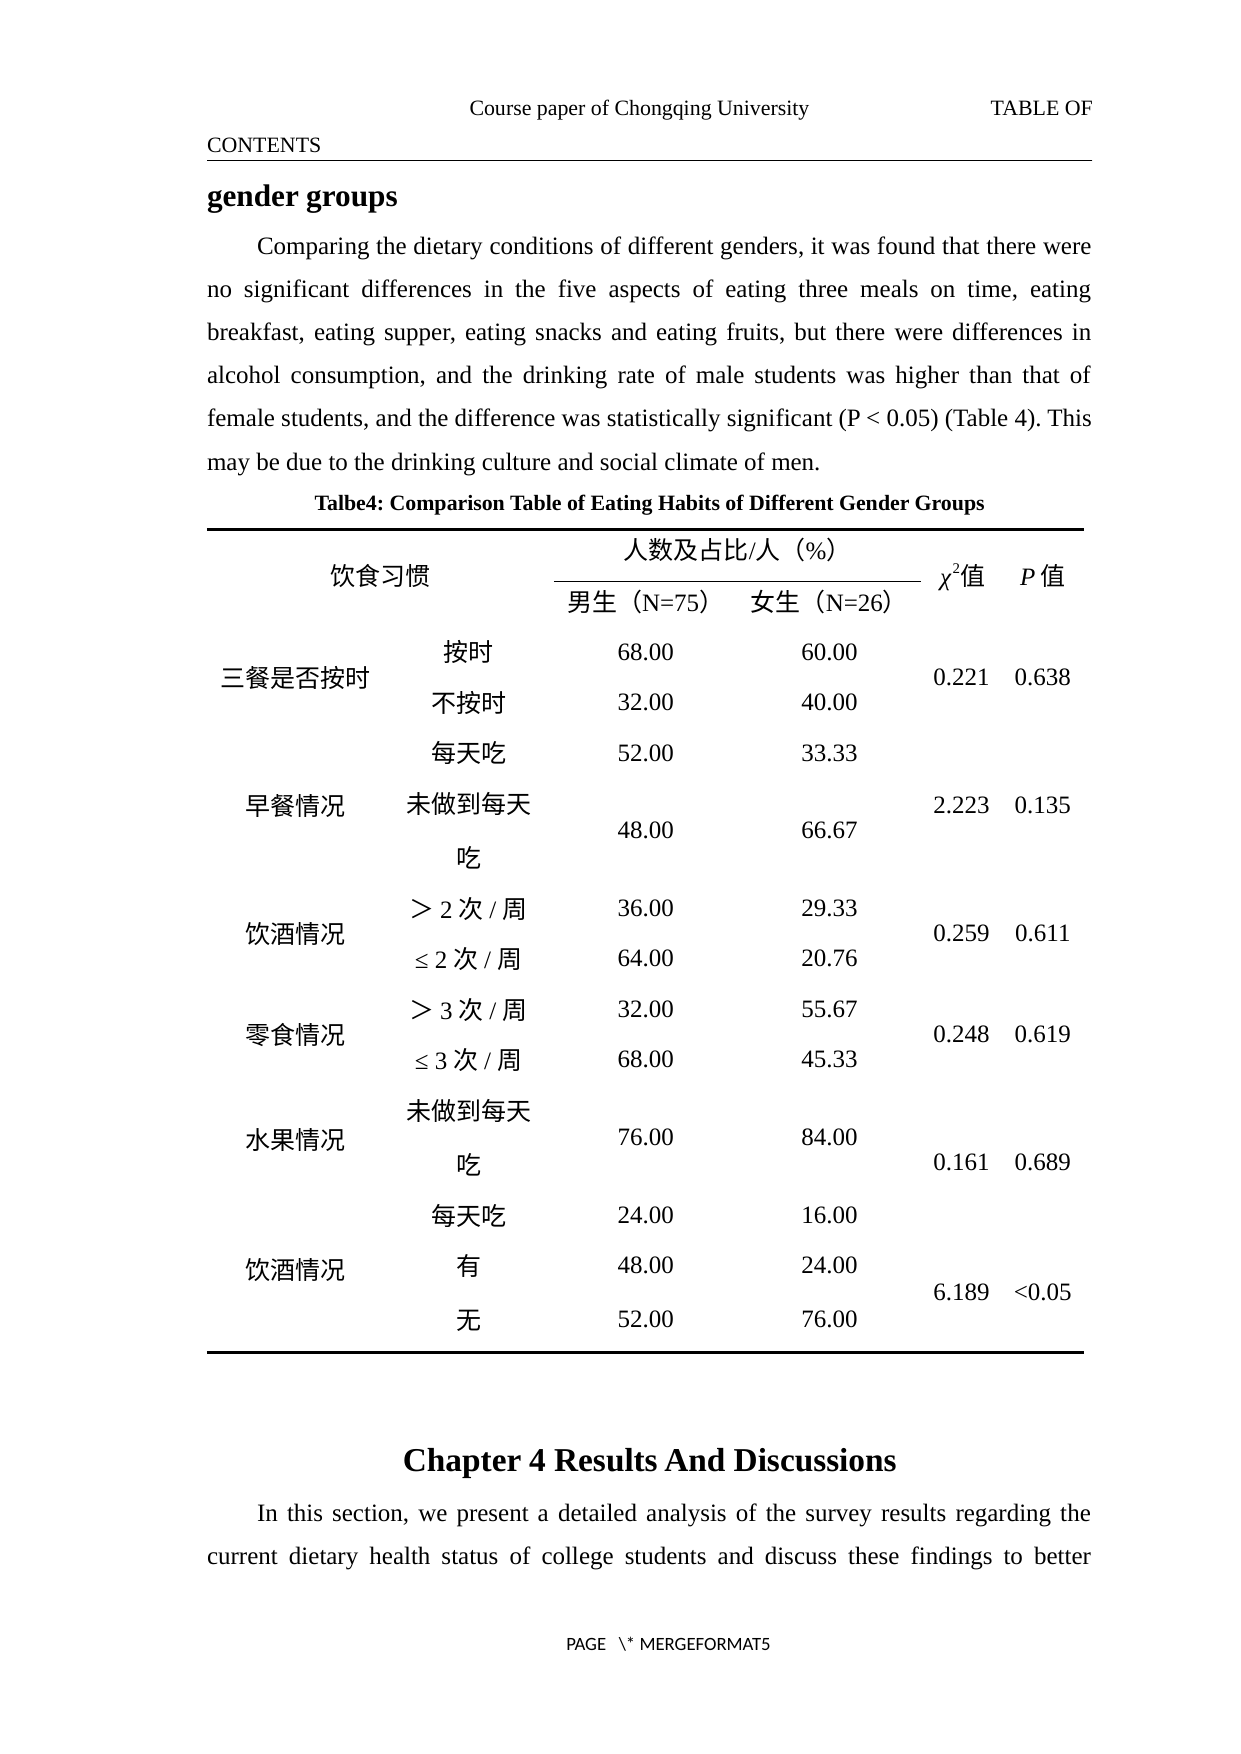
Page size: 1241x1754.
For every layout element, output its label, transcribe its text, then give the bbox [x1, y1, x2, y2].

table_cell 0.248 [921, 990, 1001, 1091]
table_cell 未做到每天吃 [383, 784, 554, 889]
table_cell 68.00 [554, 633, 737, 683]
table_cell 每天吃 [383, 1196, 554, 1247]
table_cell 55.67 [737, 990, 921, 1041]
table_cell ≤ 2 次 / 周 [383, 940, 554, 990]
table_cell ＞ 3 次 / 周 [383, 990, 554, 1041]
table_cell 0.689 [1001, 1091, 1083, 1247]
table_cell 68.00 [554, 1041, 737, 1091]
table_cell 有 [383, 1247, 554, 1297]
table_cell 0.638 [1001, 633, 1083, 734]
table_cell 不按时 [383, 683, 554, 734]
table_header 值 [921, 531, 1001, 633]
table_cell 24.00 [737, 1247, 921, 1297]
table_cell 每天吃 [383, 734, 554, 784]
table_cell 24.00 [554, 1196, 737, 1247]
table_cell 0.611 [1001, 889, 1083, 990]
table_cell 男生（N=75） [554, 582, 737, 633]
table_cell 水果情况 [207, 1091, 383, 1247]
table_cell 32.00 [554, 683, 737, 734]
table_cell 84.00 [737, 1091, 921, 1196]
table_cell 0.619 [1001, 990, 1083, 1091]
table_cell 0.161 [921, 1091, 1001, 1247]
table_cell 6.189 [921, 1247, 1001, 1351]
table_cell 52.00 [554, 734, 737, 784]
table_cell 64.00 [554, 940, 737, 990]
table_cell <0.05 [1001, 1247, 1083, 1351]
table_cell 饮酒情况 [207, 1247, 383, 1351]
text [207, 1498, 1092, 1570]
table_cell 0.135 [1001, 734, 1083, 889]
table_cell 未做到每天吃 [383, 1091, 554, 1196]
table_cell 16.00 [737, 1196, 921, 1247]
table_cell 52.00 [554, 1297, 737, 1351]
table_cell 女生（N=26） [737, 582, 921, 633]
table_cell 29.33 [737, 889, 921, 940]
table_header P值 [1001, 531, 1083, 633]
subtitle Chapter 4 Results And Discussions [207, 1440, 1092, 1479]
table_cell 66.67 [737, 784, 921, 889]
text Talbe4: Comparison Table of Eating Habits of Different Gender Groups [207, 490, 1092, 515]
table_header 人数及占比/人（%） [554, 531, 921, 581]
table_cell 60.00 [737, 633, 921, 683]
table_cell 无 [383, 1297, 554, 1351]
table_cell 32.00 [554, 990, 737, 1041]
table_cell 饮酒情况 [207, 889, 383, 990]
table_cell 三餐是否按时 [207, 633, 383, 734]
table_cell 76.00 [737, 1297, 921, 1351]
table_cell 40.00 [737, 683, 921, 734]
table_cell 45.33 [737, 1041, 921, 1091]
table_cell 零食情况 [207, 990, 383, 1091]
table_cell 20.76 [737, 940, 921, 990]
table_cell 0.259 [921, 889, 1001, 990]
table_cell 早餐情况 [207, 734, 383, 889]
table_cell 按时 [383, 633, 554, 683]
table_header 饮食习惯 [207, 531, 554, 633]
table_cell ≤ 3 次 / 周 [383, 1041, 554, 1091]
table_cell ＞ 2 次 / 周 [383, 889, 554, 940]
table_cell 36.00 [554, 889, 737, 940]
table_cell 48.00 [554, 1247, 737, 1297]
text Comparing the dietary conditions of different genders, it was found that there were no significant differences in the five aspects of eating three meals on time, eating breakfast, eating supper, eating snacks and eating fruits, but there were differences in alcohol consumption, and the drinking rate of male students was higher than that of female students, and the difference was statistically significant (P < 0.05) (Table 4). This may be due to the drinking culture and social climate of men. [207, 231, 1092, 475]
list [207, 177, 1092, 213]
table_cell 2.223 [921, 734, 1001, 889]
table_cell 33.33 [737, 734, 921, 784]
table_cell 0.221 [921, 633, 1001, 734]
table_cell 76.00 [554, 1091, 737, 1196]
table_cell 48.00 [554, 784, 737, 889]
